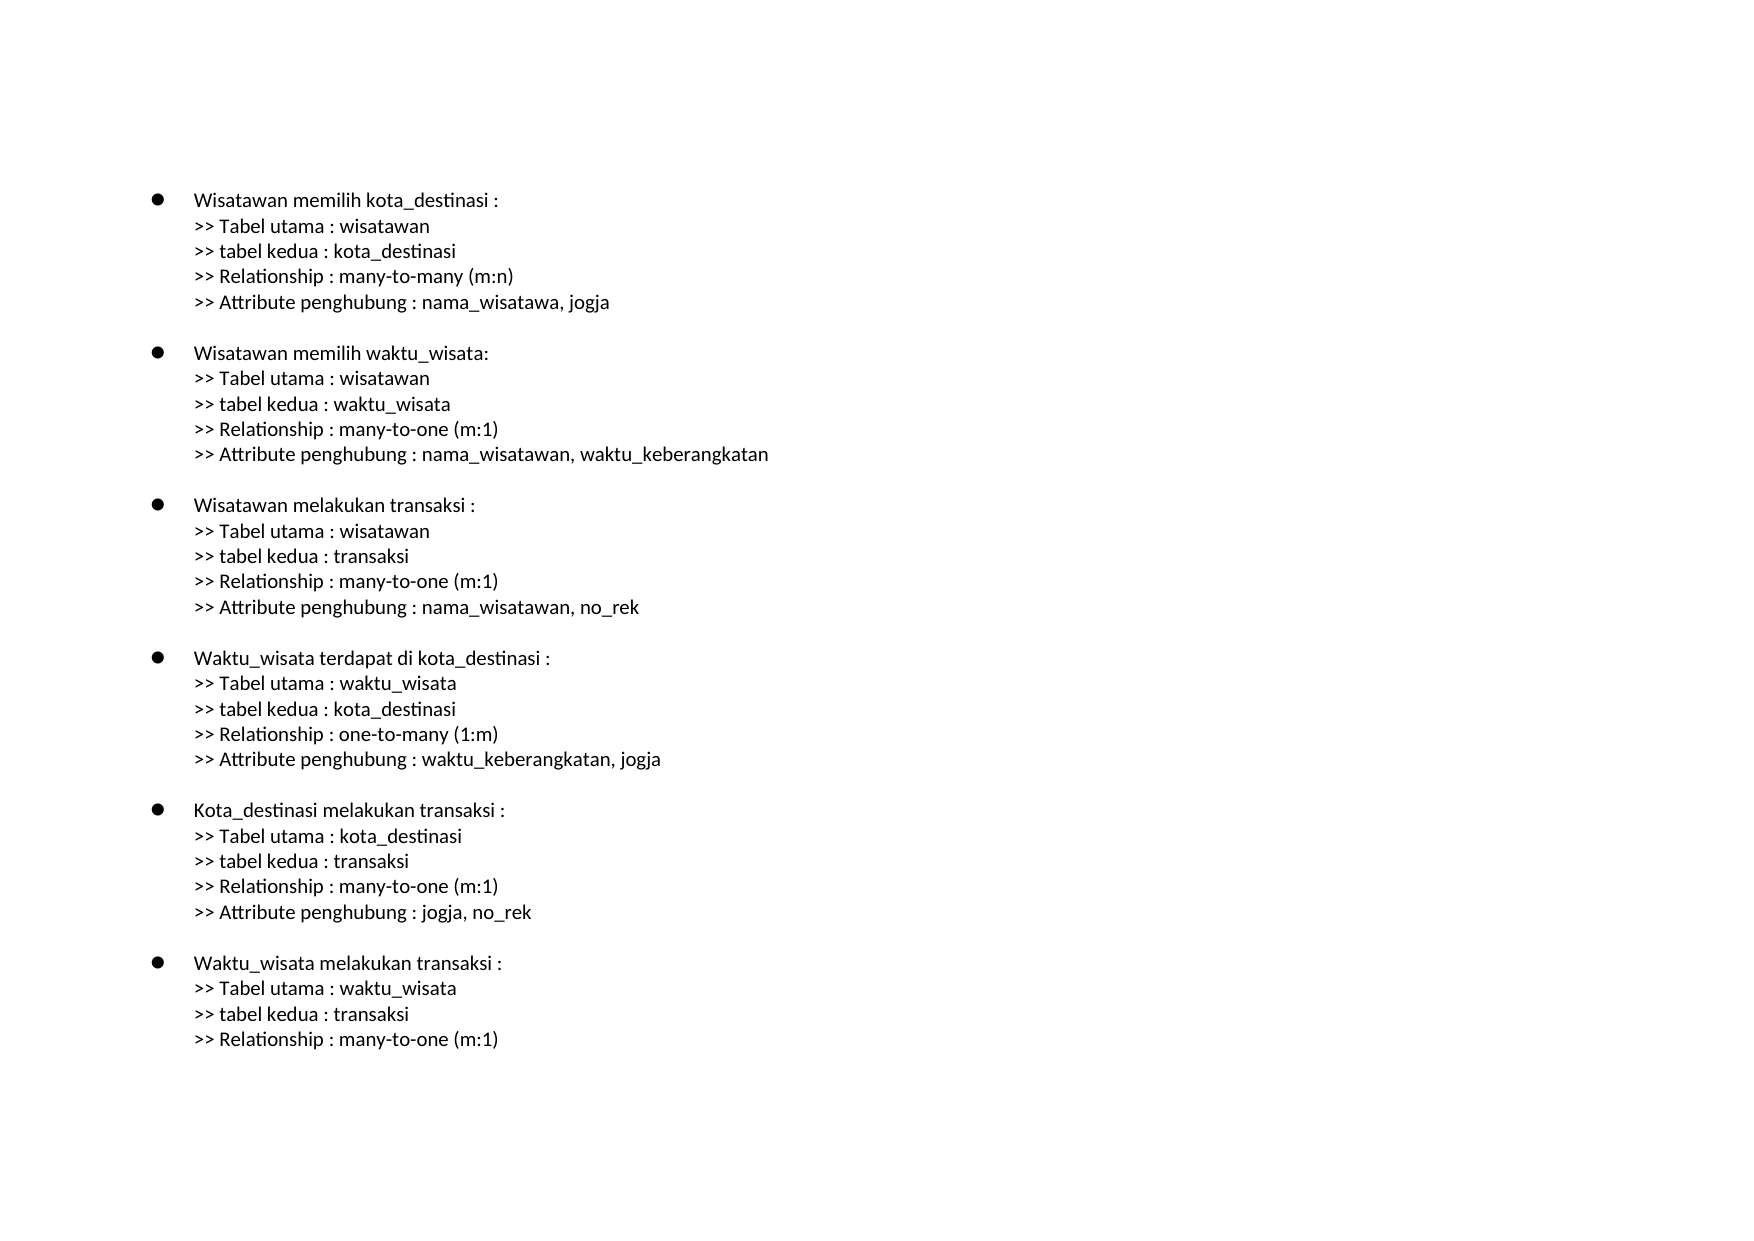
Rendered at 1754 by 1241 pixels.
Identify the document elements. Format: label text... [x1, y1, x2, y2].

list >> Relationship : many-to-one (m:1) [150, 1026, 1604, 1052]
list >> tabel kedua : waktu_wisata [150, 391, 1604, 416]
list Wisatawan melakukan transaksi : [150, 492, 1604, 518]
list >> Relationship : one-to-many (1:m) [150, 721, 1604, 747]
list >> Relationship : many-to-one (m:1) [150, 416, 1604, 442]
list >> Attribute penghubung : nama_wisatawa, jogja [150, 289, 1604, 314]
list >> Tabel utama : waktu_wisata [150, 975, 1604, 1001]
list >> Attribute penghubung : nama_wisatawan, no_rek [150, 594, 1604, 619]
list Wisatawan memilih waktu_wisata: [150, 340, 1604, 365]
list >> Attribute penghubung : jogja, no_rek [150, 899, 1604, 924]
list >> Attribute penghubung : waktu_keberangkatan, jogja [150, 747, 1604, 772]
list >> Relationship : many-to-one (m:1) [150, 874, 1604, 899]
list >> Tabel utama : wisatawan [150, 213, 1604, 238]
list Waktu_wisata melakukan transaksi : [150, 950, 1604, 975]
list >> Tabel utama : wisatawan [150, 518, 1604, 543]
list >> tabel kedua : transaksi [150, 543, 1604, 569]
list Waktu_wisata terdapat di kota_destinasi : [150, 645, 1604, 670]
list Kota_destinasi melakukan transaksi : [150, 797, 1604, 823]
list >> tabel kedua : transaksi [150, 848, 1604, 874]
list >> tabel kedua : kota_destinasi [150, 696, 1604, 721]
list >> Relationship : many-to-many (m:n) [150, 264, 1604, 289]
list >> Tabel utama : waktu_wisata [150, 670, 1604, 696]
list Wisatawan memilih kota_destinasi : [150, 187, 1604, 213]
list >> tabel kedua : transaksi [150, 1001, 1604, 1026]
list >> Tabel utama : kota_destinasi [150, 823, 1604, 848]
list >> Tabel utama : wisatawan [150, 365, 1604, 391]
list >> Attribute penghubung : nama_wisatawan, waktu_keberangkatan [150, 442, 1604, 467]
list >> Relationship : many-to-one (m:1) [150, 569, 1604, 594]
list >> tabel kedua : kota_destinasi [150, 238, 1604, 264]
